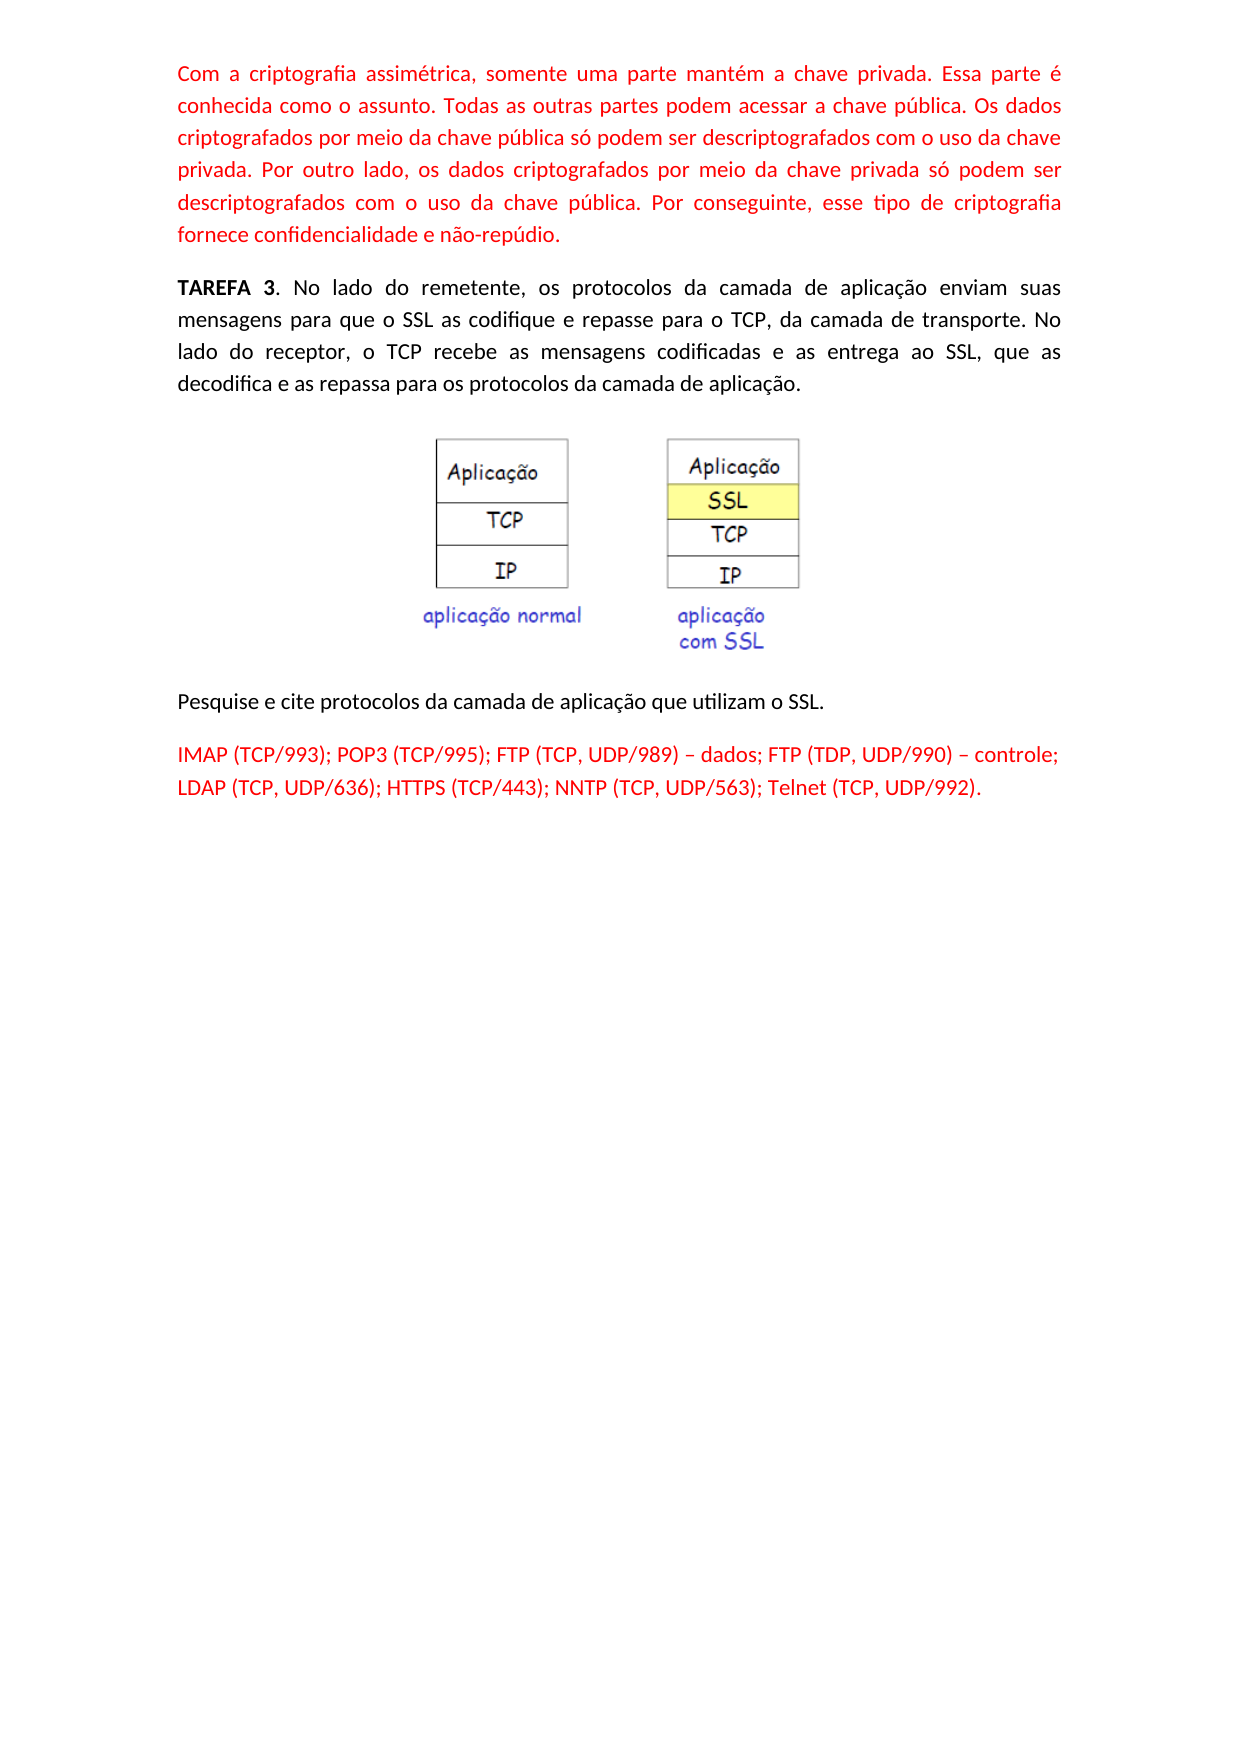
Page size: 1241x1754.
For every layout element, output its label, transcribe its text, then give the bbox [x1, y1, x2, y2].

text Pesquise e cite protocolos da camada de aplicação que utilizam o SSL. [177, 687, 1063, 716]
text TAREFA 3. No lado do remetente, os protocolos da camada de aplicação enviam suas mensagens para que o SSL as codifique e repasse para o TCP, da camada de transporte. No lado do receptor, o TCP recebe as mensagens codificadas e as entrega ao SSL, que as decodifica e as repassa para os protocolos da camada de aplicação. [177, 273, 1063, 398]
text IMAP (TCP/993); POP3 (TCP/995); FTP (TCP, UDP/989) – dados; FTP (TDP, UDP/990) – controle; LDAP (TCP, UDP/636); HTTPS (TCP/443); NNTP (TCP, UDP/563); Telnet (TCP, UDP/992). [177, 741, 1063, 801]
text Com a criptografia assimétrica, somente uma parte mantém a chave privada. Essa parte é conhecida como o assunto. Todas as outras partes podem acessar a chave pública. Os dados criptografados por meio da chave pública só podem ser descriptografados com o uso da chave privada. Por outro lado, os dados criptografados por meio da chave privada só podem ser descriptografados com o uso da chave pública. Por conseguinte, esse tipo de criptografia fornece confidencialidade e não-repúdio. [177, 59, 1063, 248]
